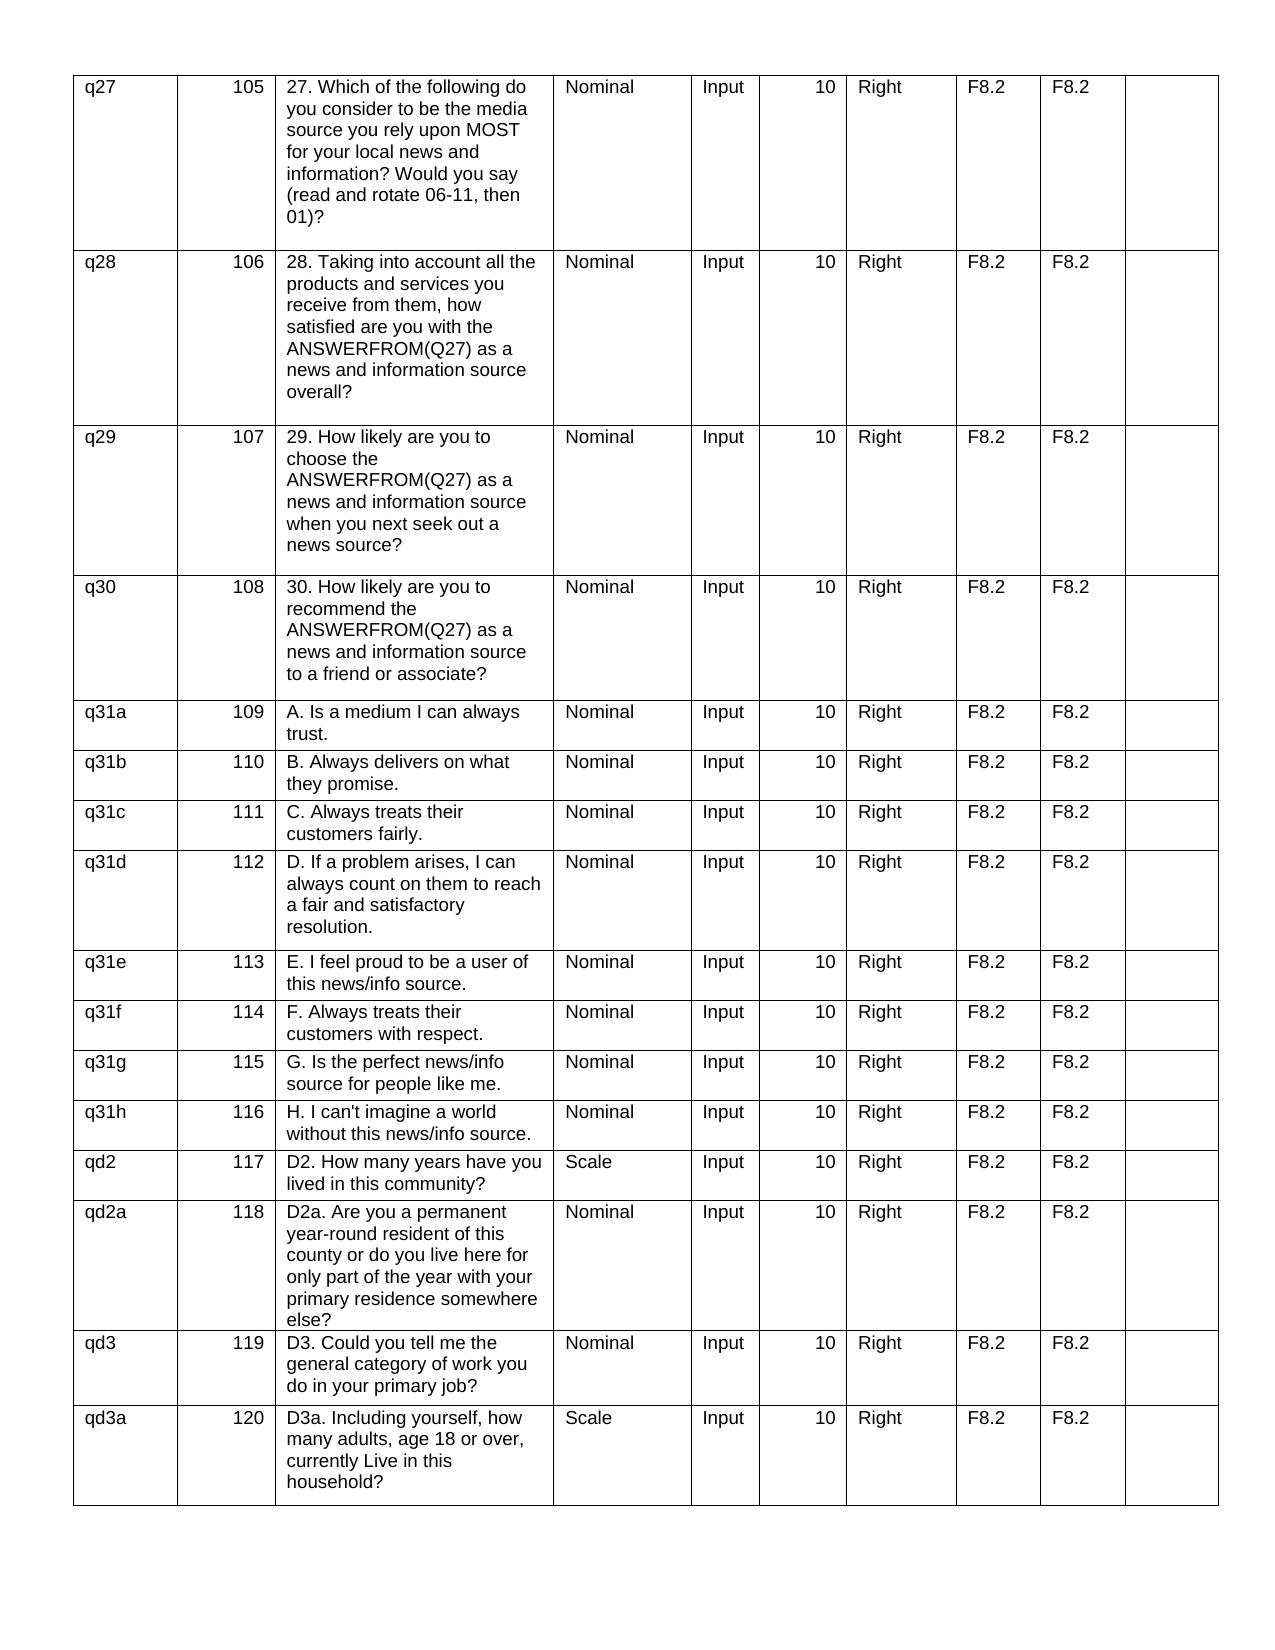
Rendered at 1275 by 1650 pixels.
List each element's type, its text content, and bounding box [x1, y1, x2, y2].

table_cell Right [847, 76, 956, 250]
table_cell Right [847, 951, 956, 1000]
table_cell 105 [178, 76, 275, 250]
table_cell F8.2 [1041, 76, 1125, 250]
table_cell 10 [760, 76, 846, 250]
table_cell Nominal [554, 751, 691, 800]
table_cell F8.2 [957, 1406, 1040, 1505]
table_cell Input [692, 251, 759, 425]
table_cell 114 [178, 1001, 275, 1050]
table_cell Nominal [554, 576, 691, 700]
table_cell Right [847, 251, 956, 425]
table_cell F8.2 [1041, 951, 1125, 1000]
table_cell Input [692, 1051, 759, 1100]
table_cell q31b [74, 751, 177, 800]
table_cell 10 [760, 1201, 846, 1330]
table_cell 10 [760, 1001, 846, 1050]
table_cell F8.2 [957, 576, 1040, 700]
table_cell F8.2 [957, 751, 1040, 800]
table_cell 10 [760, 801, 846, 850]
table_cell 106 [178, 251, 275, 425]
table_cell [1126, 251, 1218, 425]
table_cell 110 [178, 751, 275, 800]
table_cell Nominal [554, 1331, 691, 1405]
table_cell F8.2 [957, 851, 1040, 950]
table_cell q31g [74, 1051, 177, 1100]
table_cell q30 [74, 576, 177, 700]
table_cell Right [847, 1331, 956, 1405]
table_cell 10 [760, 1101, 846, 1150]
table_cell G. Is the perfect news/info source for people like me. [276, 1051, 553, 1100]
table_cell q31e [74, 951, 177, 1000]
table_cell 10 [760, 851, 846, 950]
table_cell F. Always treats their customers with respect. [276, 1001, 553, 1050]
table_cell qd3a [74, 1406, 177, 1505]
table_cell F8.2 [957, 426, 1040, 575]
table_cell 28. Taking into account all the products and services you receive from them, how satisfied are you with the ANSWERFROM(Q27) as a news and information source overall? [276, 251, 553, 425]
table_cell Right [847, 1151, 956, 1200]
table_cell F8.2 [957, 951, 1040, 1000]
table_cell F8.2 [1041, 1201, 1125, 1330]
table_cell E. I feel proud to be a user of this news/info source. [276, 951, 553, 1000]
table_cell Right [847, 1001, 956, 1050]
table_cell F8.2 [1041, 251, 1125, 425]
table_cell 10 [760, 701, 846, 750]
table_cell 10 [760, 751, 846, 800]
table_cell F8.2 [957, 251, 1040, 425]
table_cell F8.2 [1041, 1051, 1125, 1100]
table_cell 115 [178, 1051, 275, 1100]
table_cell q31h [74, 1101, 177, 1150]
table_cell F8.2 [1041, 426, 1125, 575]
table_cell Input [692, 751, 759, 800]
table_cell 10 [760, 1406, 846, 1505]
table_cell 116 [178, 1101, 275, 1150]
table_cell D2. How many years have you lived in this community? [276, 1151, 553, 1200]
table_cell A. Is a medium I can always trust. [276, 701, 553, 750]
table_cell B. Always delivers on what they promise. [276, 751, 553, 800]
table_cell 119 [178, 1331, 275, 1405]
table_cell Nominal [554, 251, 691, 425]
table_cell 117 [178, 1151, 275, 1200]
table_cell 107 [178, 426, 275, 575]
table_cell Input [692, 851, 759, 950]
table_cell Right [847, 701, 956, 750]
table_cell F8.2 [1041, 1101, 1125, 1150]
table_cell H. I can't imagine a world without this news/info source. [276, 1101, 553, 1150]
table_cell 10 [760, 576, 846, 700]
table_cell 27. Which of the following do you consider to be the media source you rely upon MOST for your local news and information? Would you say (read and rotate 06-11, then 01)? [276, 76, 553, 250]
table_cell [1126, 1001, 1218, 1050]
table_cell F8.2 [1041, 851, 1125, 950]
table_cell Right [847, 1101, 956, 1150]
table_cell Scale [554, 1406, 691, 1505]
table_cell [1126, 1406, 1218, 1505]
table_cell F8.2 [957, 1201, 1040, 1330]
table_cell q31f [74, 1001, 177, 1050]
table_cell Input [692, 1101, 759, 1150]
table_cell 10 [760, 426, 846, 575]
table_cell 113 [178, 951, 275, 1000]
table_cell F8.2 [1041, 1331, 1125, 1405]
table_cell Nominal [554, 851, 691, 950]
table_cell Right [847, 851, 956, 950]
table_cell F8.2 [957, 801, 1040, 850]
table_cell D. If a problem arises, I can always count on them to reach a fair and satisfactory resolution. [276, 851, 553, 950]
table_cell Nominal [554, 426, 691, 575]
table_cell qd2a [74, 1201, 177, 1330]
table_cell Right [847, 751, 956, 800]
table_cell Nominal [554, 701, 691, 750]
table_cell D3a. Including yourself, how many adults, age 18 or over, currently Live in this household? [276, 1406, 553, 1505]
table_cell [1126, 576, 1218, 700]
table_cell 29. How likely are you to choose the ANSWERFROM(Q27) as a news and information source when you next seek out a news source? [276, 426, 553, 575]
table_cell [1126, 1151, 1218, 1200]
table_cell Right [847, 1406, 956, 1505]
table_cell Input [692, 1151, 759, 1200]
table_cell F8.2 [1041, 1151, 1125, 1200]
table_cell Input [692, 1406, 759, 1505]
table_cell [1126, 701, 1218, 750]
table_cell 10 [760, 951, 846, 1000]
table_cell Input [692, 1331, 759, 1405]
table_cell F8.2 [1041, 576, 1125, 700]
table_cell q29 [74, 426, 177, 575]
table_cell F8.2 [957, 1331, 1040, 1405]
table_cell D3. Could you tell me the general category of work you do in your primary job? [276, 1331, 553, 1405]
table_cell 109 [178, 701, 275, 750]
table_cell Nominal [554, 951, 691, 1000]
table_cell Input [692, 76, 759, 250]
table_cell 10 [760, 1331, 846, 1405]
table_cell [1126, 426, 1218, 575]
table_cell 120 [178, 1406, 275, 1505]
table_cell 10 [760, 251, 846, 425]
table_cell [1126, 1201, 1218, 1330]
table_cell Input [692, 951, 759, 1000]
table_cell F8.2 [957, 1151, 1040, 1200]
table_cell F8.2 [1041, 1001, 1125, 1050]
table_cell 108 [178, 576, 275, 700]
table_cell 10 [760, 1151, 846, 1200]
table_cell Right [847, 426, 956, 575]
table_cell Nominal [554, 1101, 691, 1150]
table_cell Nominal [554, 1001, 691, 1050]
table_cell F8.2 [957, 76, 1040, 250]
table_cell Input [692, 1001, 759, 1050]
table_cell q28 [74, 251, 177, 425]
table_cell Nominal [554, 1201, 691, 1330]
table_cell 10 [760, 1051, 846, 1100]
table_cell qd2 [74, 1151, 177, 1200]
table_cell Input [692, 801, 759, 850]
table_cell 111 [178, 801, 275, 850]
table_cell F8.2 [1041, 751, 1125, 800]
table_cell Nominal [554, 76, 691, 250]
table_cell Right [847, 1201, 956, 1330]
table_cell D2a. Are you a permanent year-round resident of this county or do you live here for only part of the year with your primary residence somewhere else? [276, 1201, 553, 1330]
table_cell Input [692, 426, 759, 575]
table_cell F8.2 [1041, 1406, 1125, 1505]
table_cell F8.2 [957, 1001, 1040, 1050]
table_cell q31c [74, 801, 177, 850]
table_cell Right [847, 1051, 956, 1100]
table_cell q27 [74, 76, 177, 250]
table_cell Input [692, 701, 759, 750]
table_cell Right [847, 801, 956, 850]
table_cell 118 [178, 1201, 275, 1330]
table_cell F8.2 [957, 1101, 1040, 1150]
table_cell Scale [554, 1151, 691, 1200]
table_cell Nominal [554, 1051, 691, 1100]
table_cell [1126, 1101, 1218, 1150]
table_cell [1126, 801, 1218, 850]
table_cell F8.2 [957, 701, 1040, 750]
table_cell Input [692, 1201, 759, 1330]
table_cell Right [847, 576, 956, 700]
table_cell 112 [178, 851, 275, 950]
table_cell F8.2 [1041, 801, 1125, 850]
table_cell [1126, 751, 1218, 800]
table_cell [1126, 1331, 1218, 1405]
table_cell F8.2 [1041, 701, 1125, 750]
table_cell 30. How likely are you to recommend the ANSWERFROM(Q27) as a news and information source to a friend or associate? [276, 576, 553, 700]
table_cell [1126, 951, 1218, 1000]
table_cell q31d [74, 851, 177, 950]
table_cell qd3 [74, 1331, 177, 1405]
table_cell C. Always treats their customers fairly. [276, 801, 553, 850]
table_cell [1126, 1051, 1218, 1100]
table_cell q31a [74, 701, 177, 750]
table_cell Nominal [554, 801, 691, 850]
table_cell Input [692, 576, 759, 700]
table_cell [1126, 76, 1218, 250]
table_cell F8.2 [957, 1051, 1040, 1100]
table_cell [1126, 851, 1218, 950]
